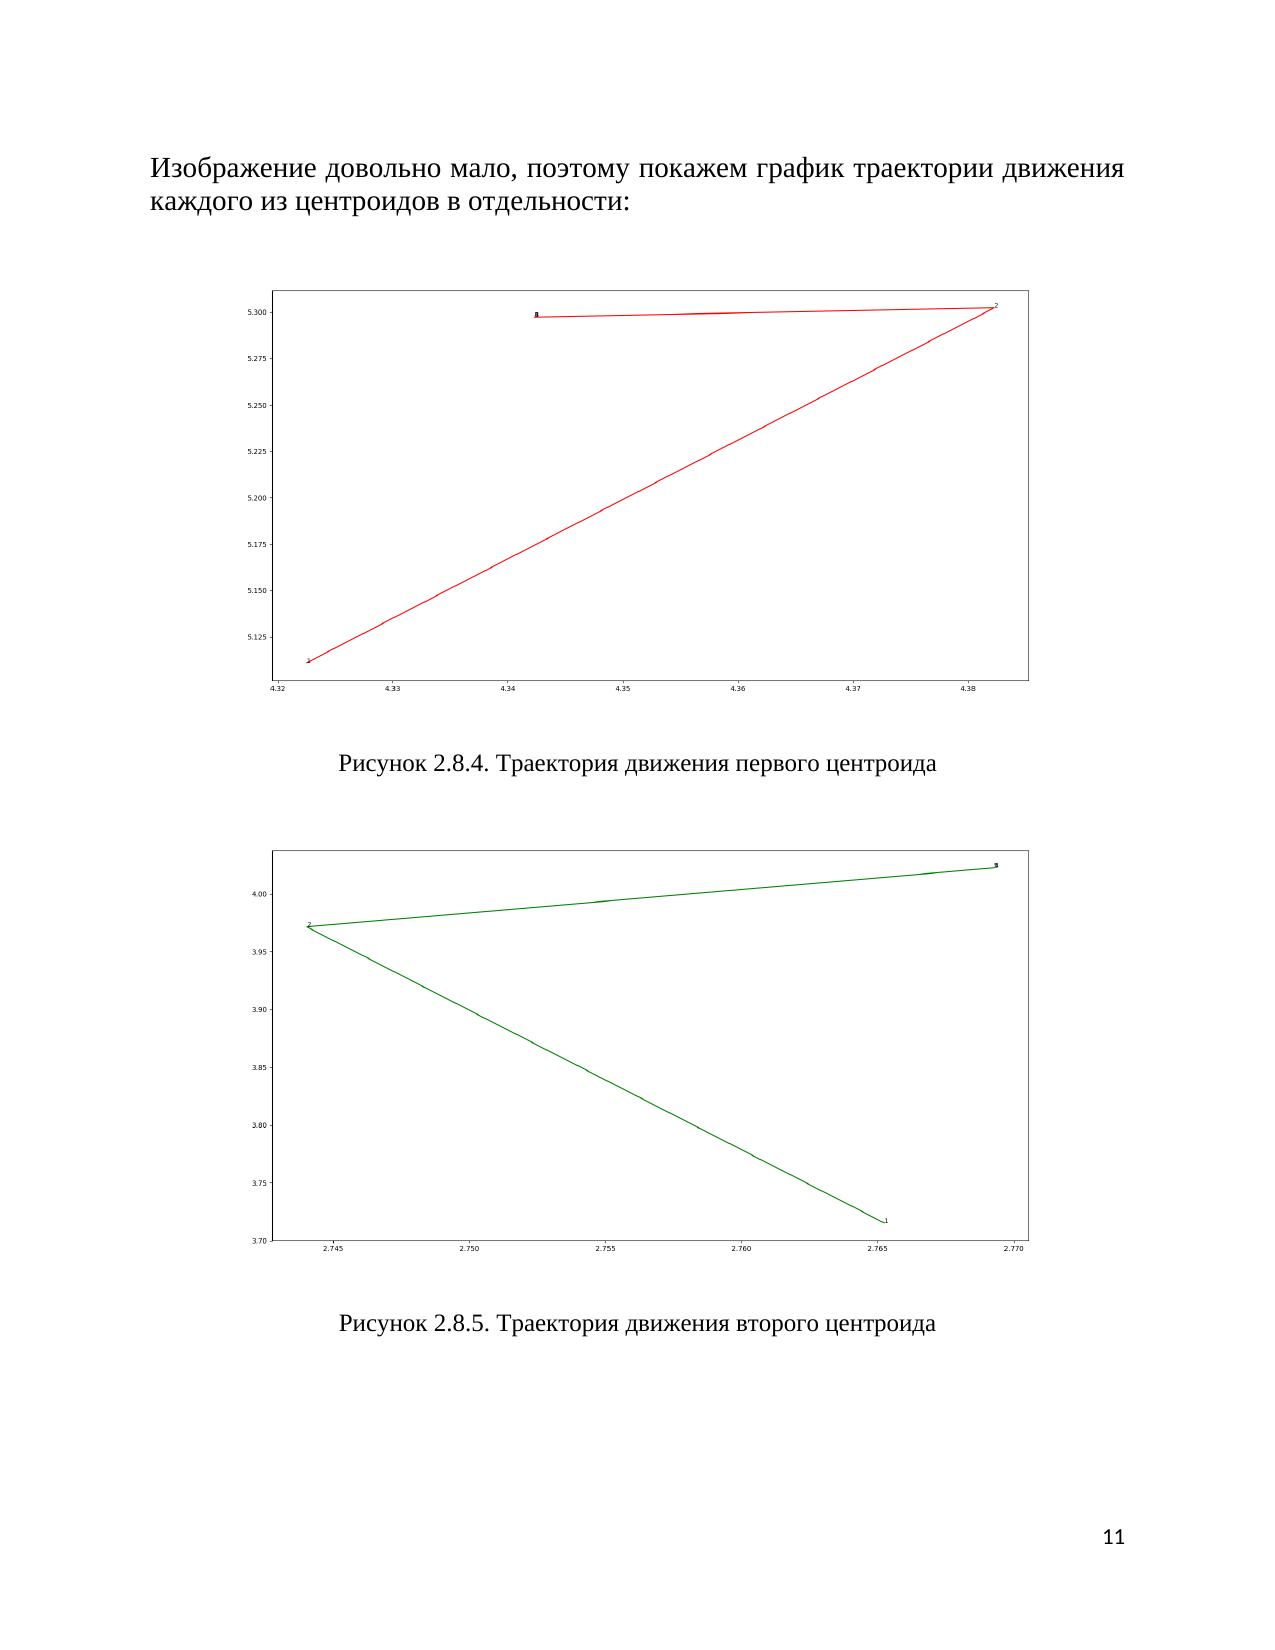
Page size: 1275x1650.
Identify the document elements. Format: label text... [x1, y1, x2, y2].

text Рисунок 2.8.4. Траектория движения первого центроида [150, 748, 1125, 777]
text Изображение довольно мало, поэтому покажем график траектории движения каждого из центроидов в отдельности: [150, 150, 1125, 217]
picture [150, 789, 1125, 1296]
picture [150, 229, 1125, 736]
text Рисунок 2.8.5. Траектория движения второго центроида [150, 1308, 1125, 1337]
